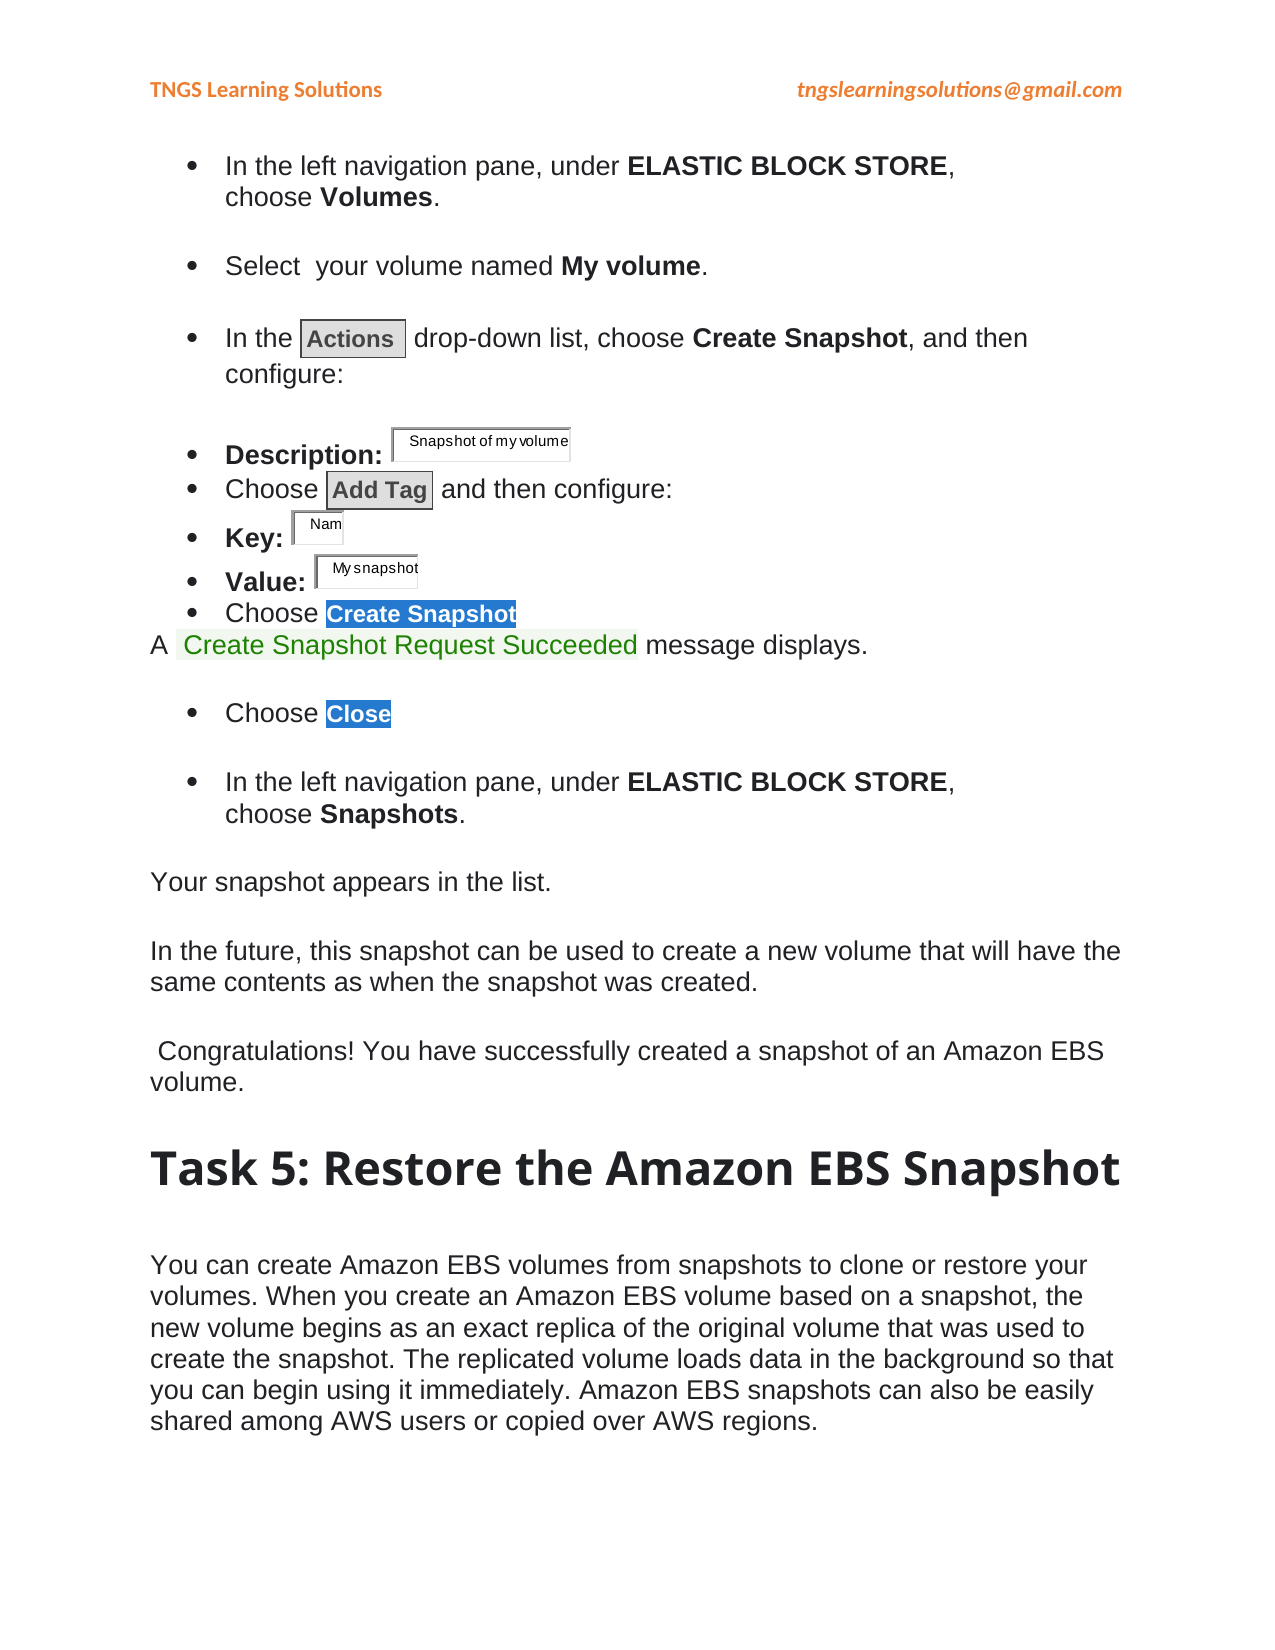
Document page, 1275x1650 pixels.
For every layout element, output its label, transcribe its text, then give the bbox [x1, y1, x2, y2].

text In the future, this snapshot can be used to create a new volume that will have the same contents as when the snapshot was created. [150, 935, 1125, 998]
list Choose Close [187, 697, 1125, 729]
list In the Actions drop-down list, choose Create Snapshot, and then configure: [187, 319, 1125, 389]
list In the left navigation pane, under ELASTIC BLOCK STORE, choose Snapshots. [187, 766, 1125, 829]
text Congratulations! You have successfully created a snapshot of an Amazon EBS volume. [150, 1035, 1125, 1098]
list Choose Add Tag and then configure: [187, 471, 326, 510]
list Description: [187, 427, 1125, 471]
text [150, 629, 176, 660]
list Choose Create Snapshot [187, 597, 1125, 629]
list Select your volume named My volume. [187, 250, 1125, 281]
text Your snapshot appears in the list. [150, 866, 1125, 898]
text You can create Amazon EBS volumes from snapshots to clone or restore your volumes. When you create an Amazon EBS volume based on a snapshot, the new volume begins as an exact replica of the original volume that was used to create the snapshot. The replicated volume loads data in the background so that you can begin using it immediately. Amazon EBS snapshots can also be easily shared among AWS users or copied over AWS regions. [150, 1249, 1125, 1437]
text A Create Snapshot Request Succeeded message displays. [638, 629, 1125, 660]
list Key: [187, 510, 1125, 553]
list Value: [187, 553, 1125, 597]
list Choose Add Tag and then configure: [433, 471, 1125, 510]
list In the left navigation pane, under ELASTIC BLOCK STORE, choose Volumes. [187, 150, 1125, 213]
text Task 5: Restore the Amazon EBS Snapshot [150, 1135, 1125, 1199]
